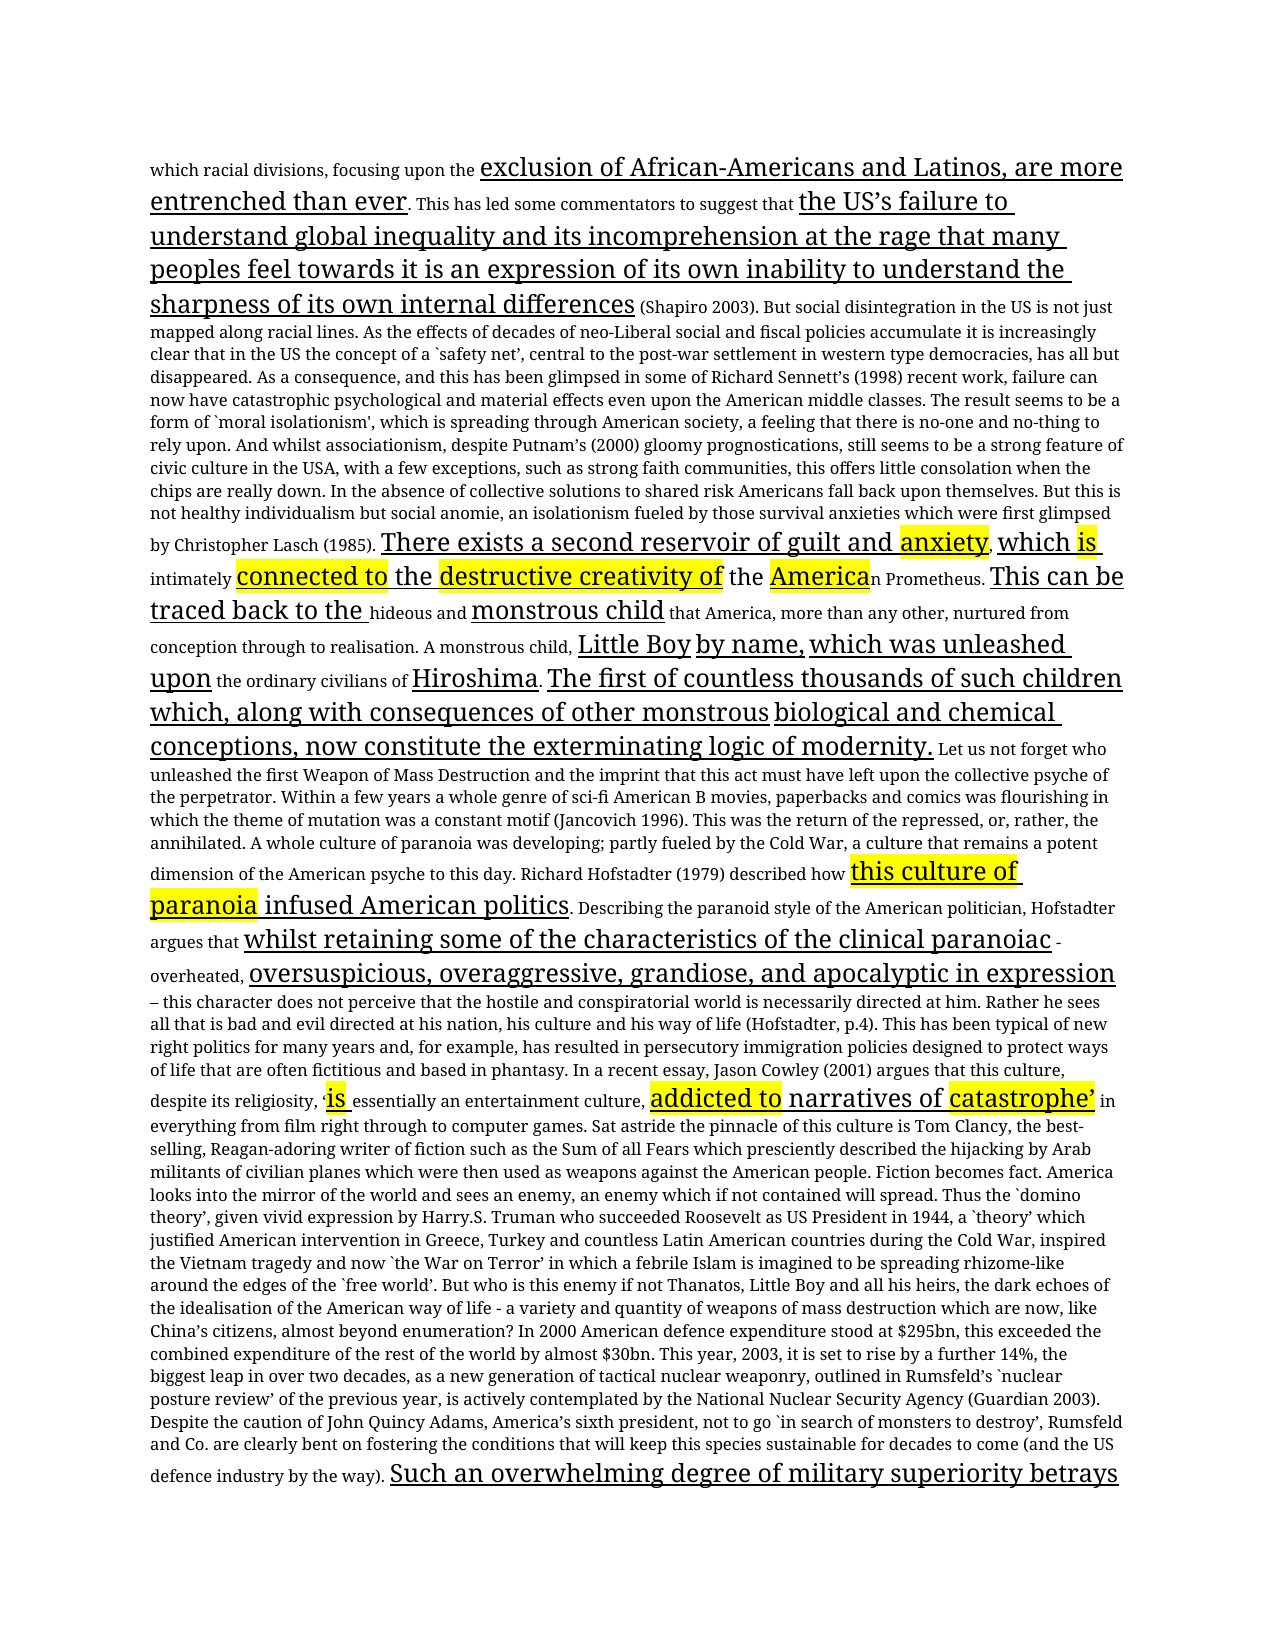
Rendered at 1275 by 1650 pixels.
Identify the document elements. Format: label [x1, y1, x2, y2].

text [150, 150, 1125, 1490]
